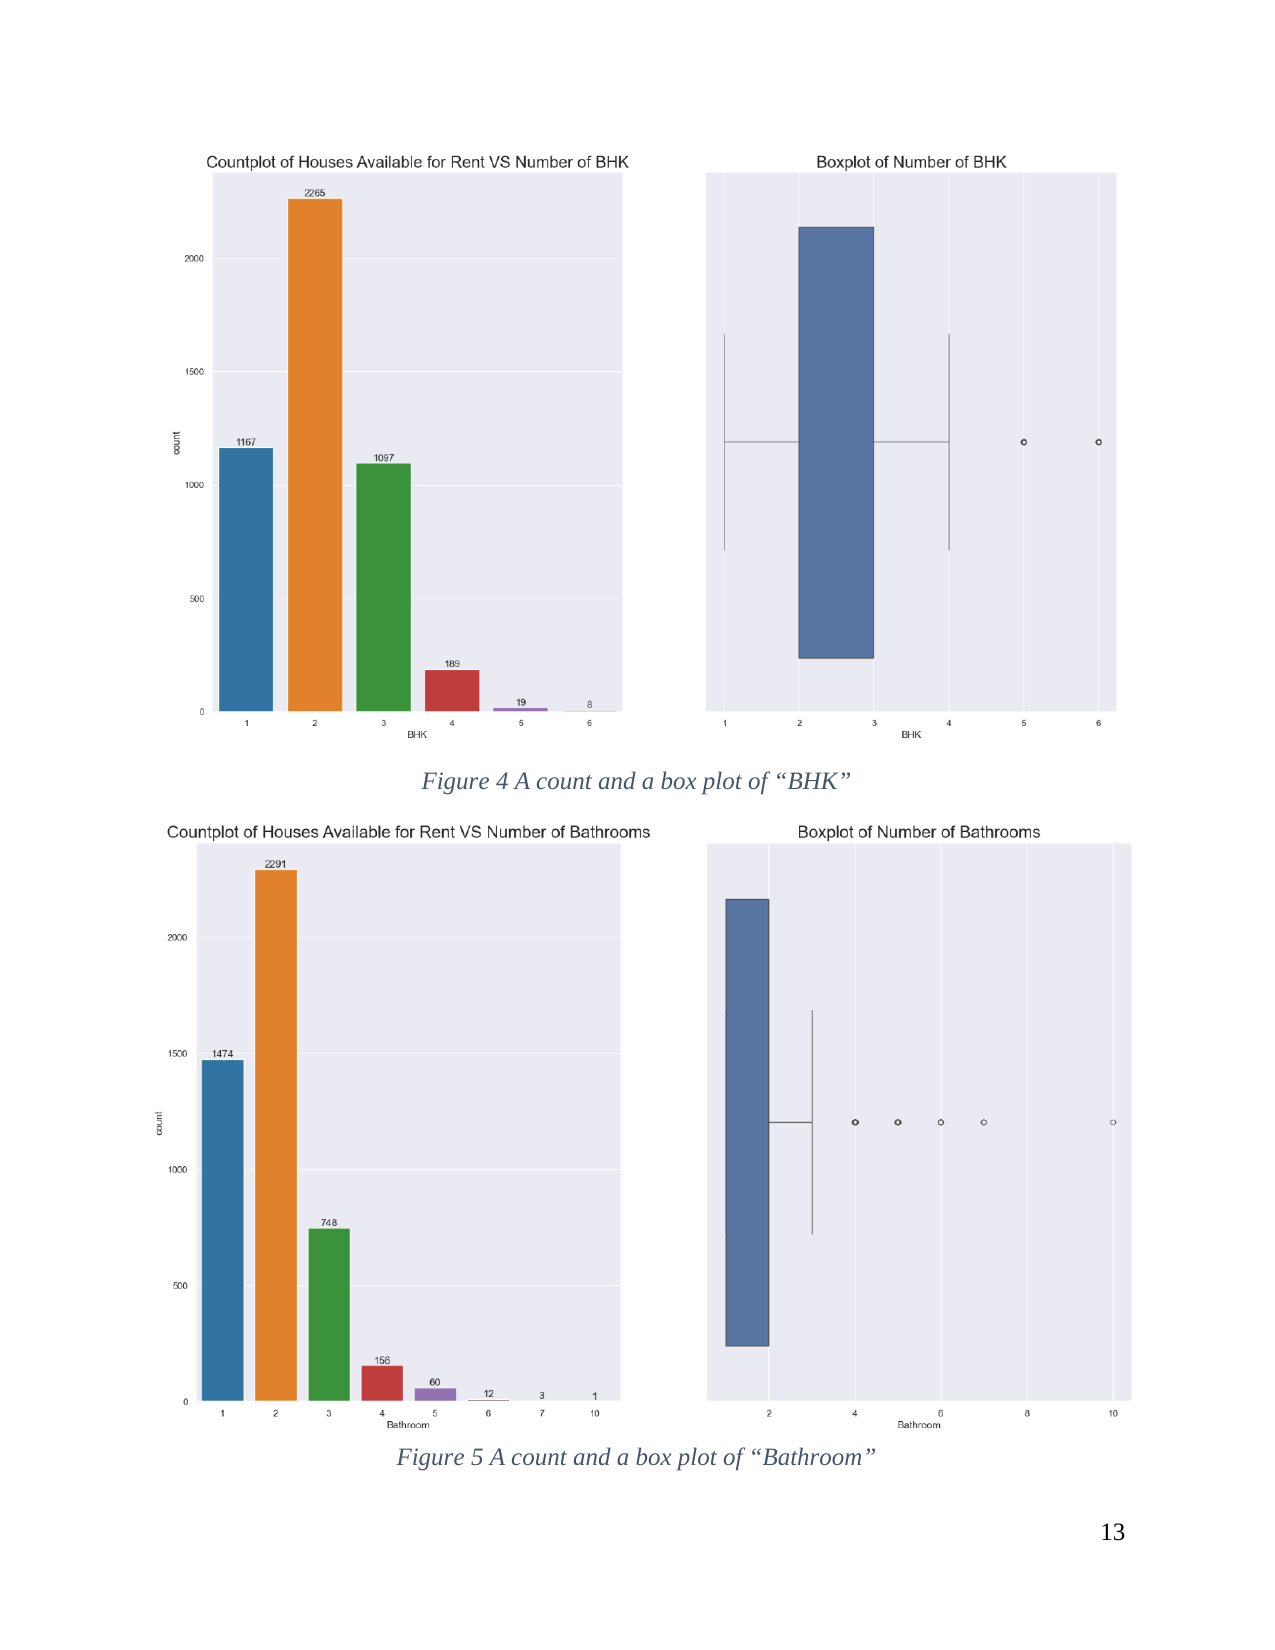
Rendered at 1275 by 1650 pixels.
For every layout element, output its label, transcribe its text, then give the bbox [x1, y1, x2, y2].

text Figure 5 A count and a box plot of “Bathroom” [150, 1442, 1125, 1471]
text Figure 4 A count and a box plot of “BHK” [150, 766, 1125, 795]
picture [150, 821, 1134, 1428]
picture [153, 150, 1122, 752]
